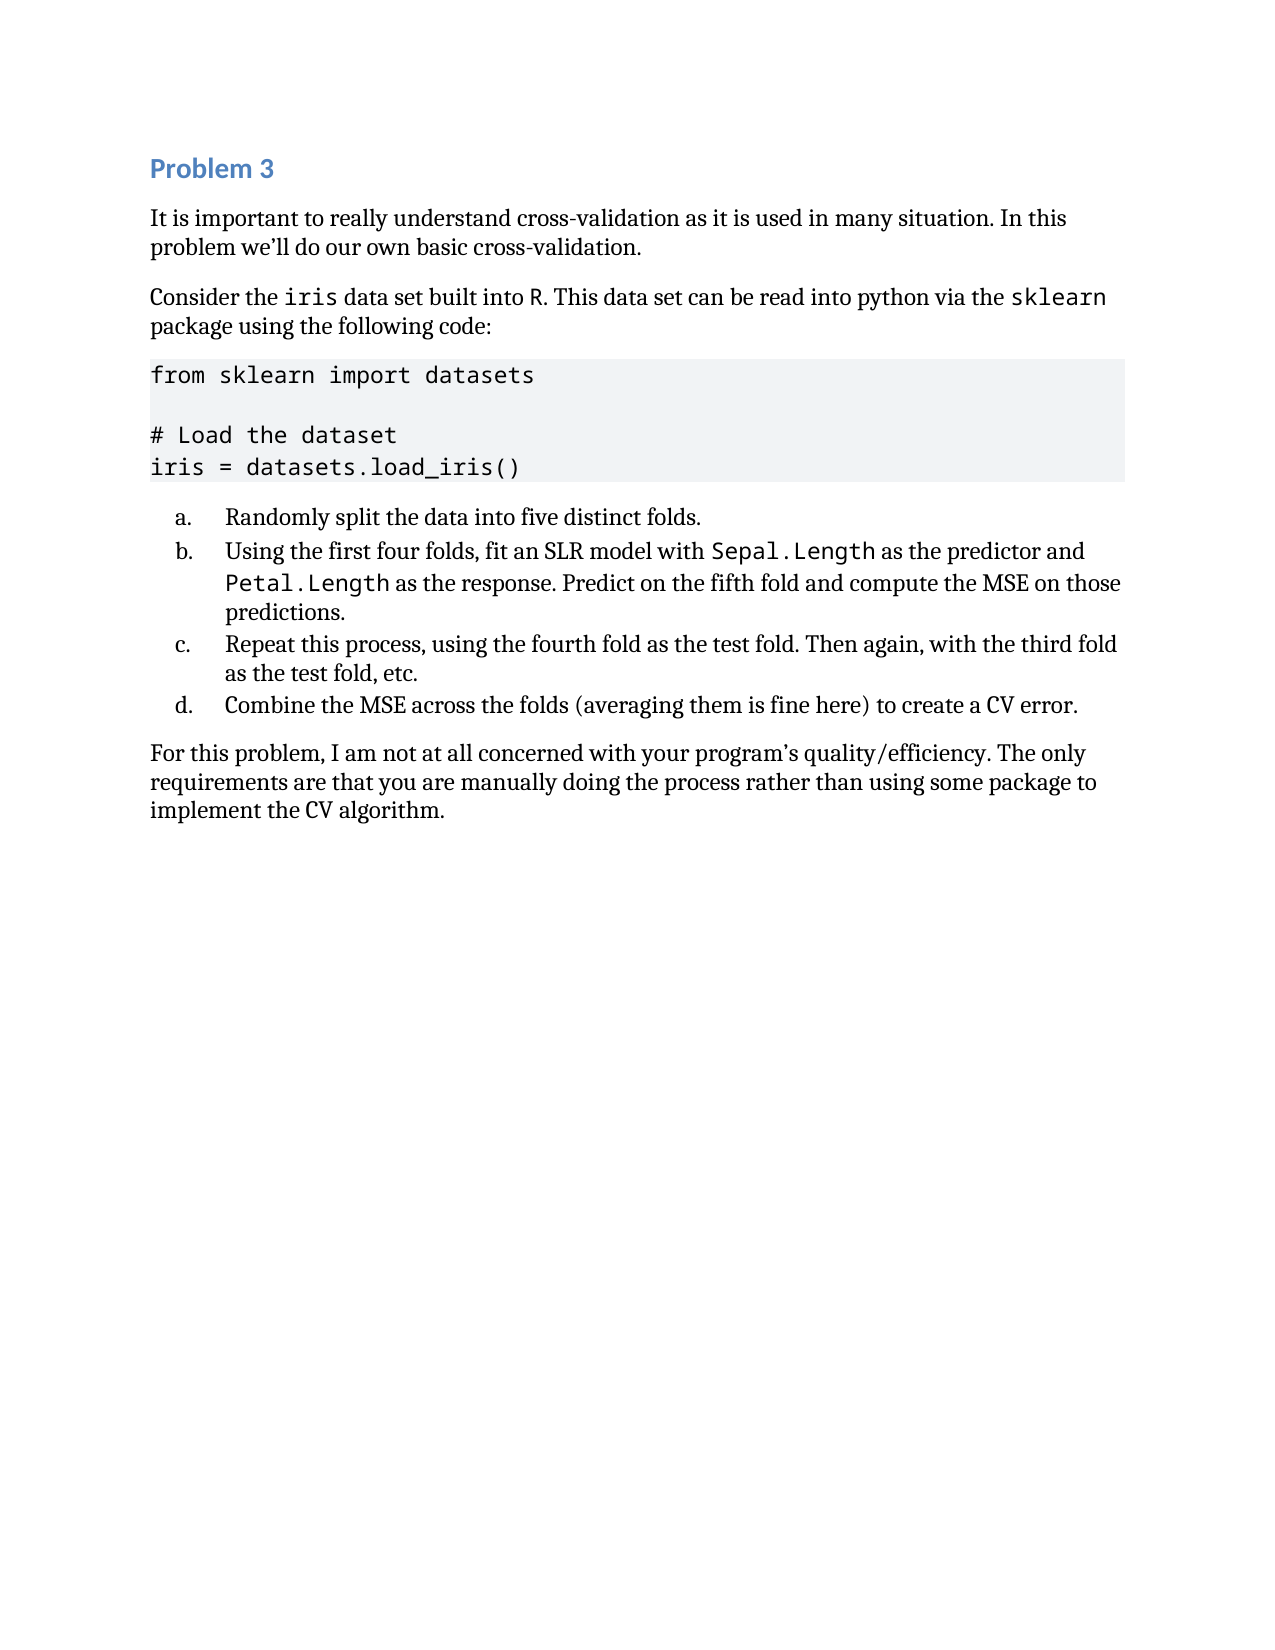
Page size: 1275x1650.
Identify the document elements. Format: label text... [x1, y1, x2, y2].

list Repeat this process, using the fourth fold as the test fold. Then again, with the third fold as the test fold, etc. [175, 630, 1125, 688]
text from sklearn import datasets # Load the dataset iris = datasets.load_iris() [150, 359, 1125, 482]
list Randomly split the data into five distinct folds. [175, 503, 1125, 531]
subtitle Problem 3 [150, 150, 1125, 186]
text Consider the iris data set built into R. This data set can be read into python via the sklearn package using the following code: [150, 281, 1125, 341]
list Combine the MSE across the folds (averaging them is fine here) to create a CV error. [175, 691, 1125, 720]
list Using the first four folds, fit an SLR model with Sepal.Length as the predictor and Petal.Length as the response. Predict on the fifth fold and compute the MSE on those predictions. [175, 535, 1125, 626]
text For this problem, I am not at all concerned with your program’s quality/efficiency. The only requirements are that you are manually doing the process rather than using some package to implement the CV algorithm. [150, 739, 1125, 825]
text It is important to really understand cross-validation as it is used in many situation. In this problem we’ll do our own basic cross-validation. [150, 204, 1125, 262]
